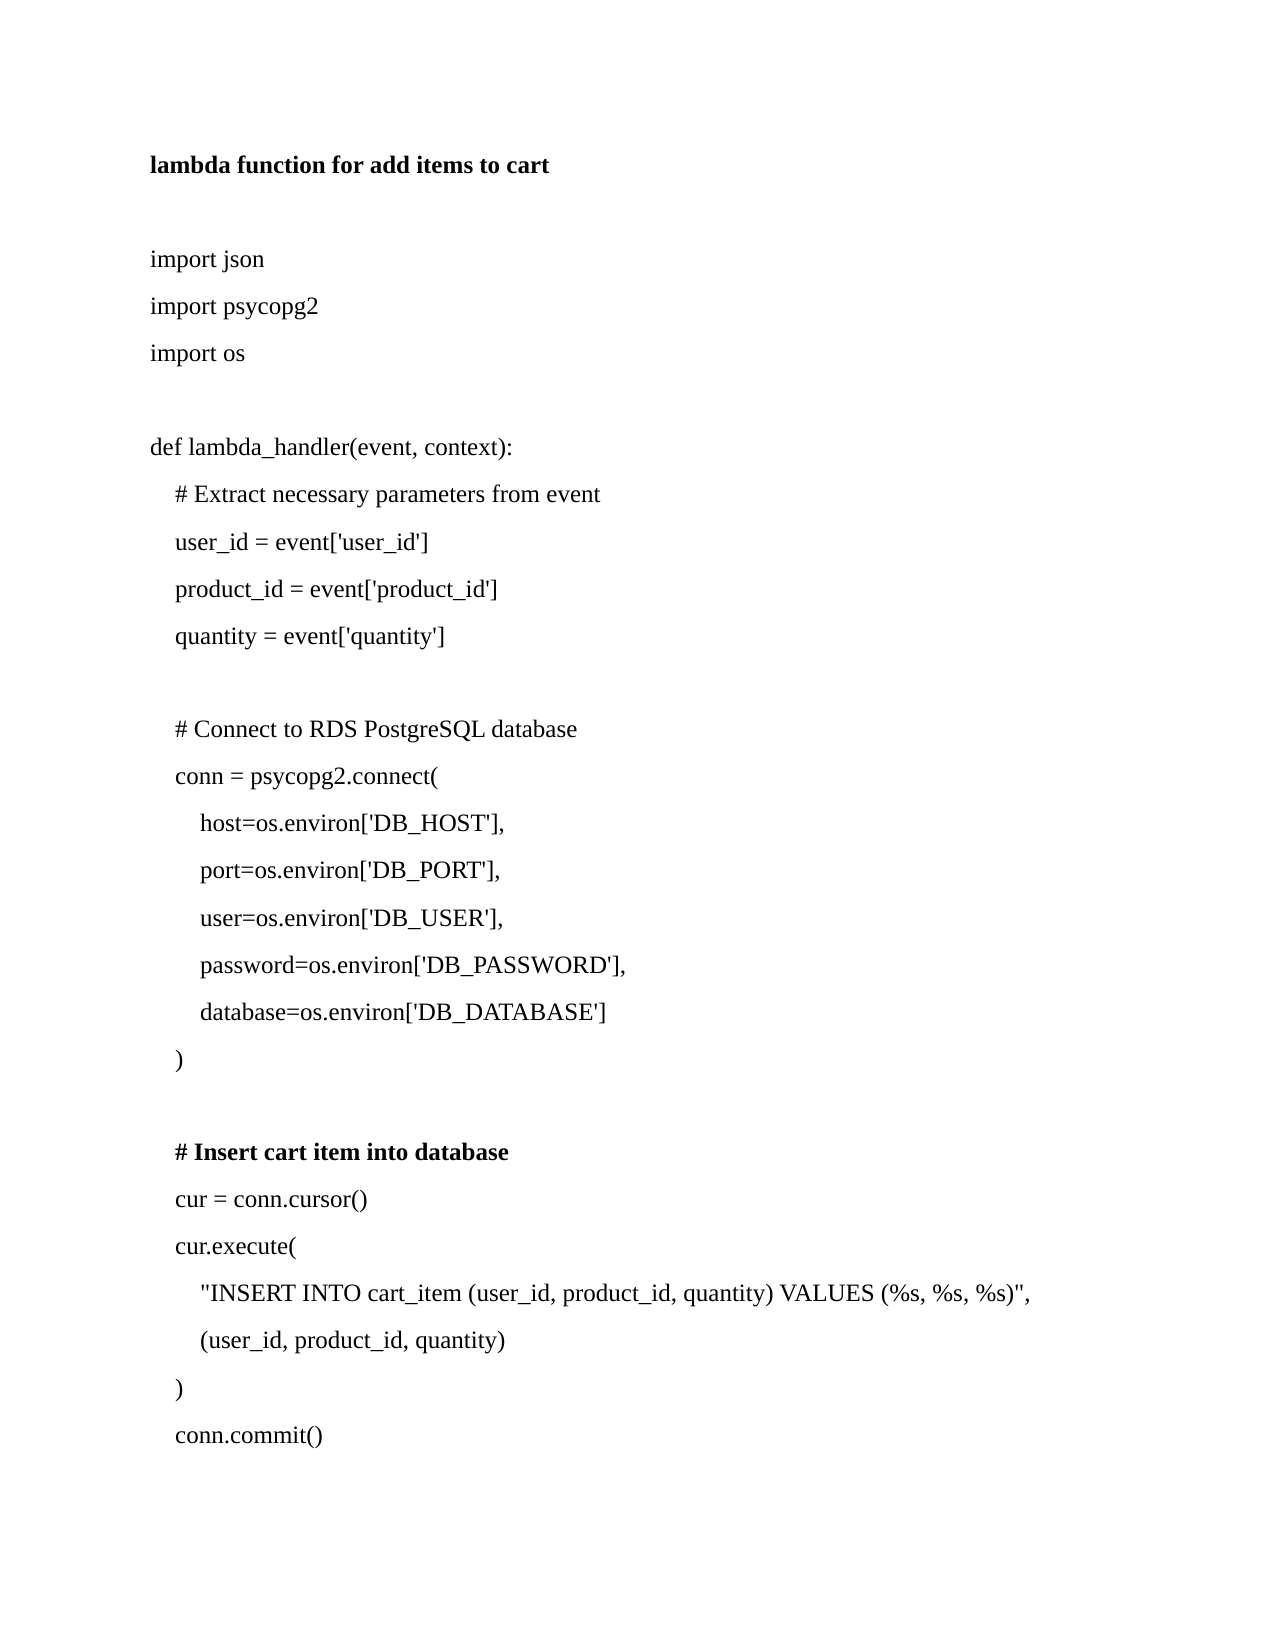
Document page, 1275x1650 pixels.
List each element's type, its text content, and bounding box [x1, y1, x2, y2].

text product_id = event['product_id'] [150, 574, 1125, 602]
text password=os.environ['DB_PASSWORD'], [150, 950, 1125, 978]
text port=os.environ['DB_PORT'], [150, 856, 1125, 884]
text def lambda_handler(event, context): [150, 432, 1125, 461]
text # Connect to RDS PostgreSQL database [150, 714, 1125, 743]
text (user_id, product_id, quantity) [150, 1326, 1125, 1354]
text lambda function for add items to cart [150, 150, 1125, 179]
text import psycopg2 [150, 291, 1125, 320]
text host=os.environ['DB_HOST'], [150, 808, 1125, 837]
text database=os.environ['DB_DATABASE'] [150, 997, 1125, 1026]
text # Insert cart item into database [150, 1137, 1125, 1166]
text quantity = event['quantity'] [150, 621, 1125, 649]
text "INSERT INTO cart_item (user_id, product_id, quantity) VALUES (%s, %s, %s)", [150, 1278, 1125, 1307]
text user=os.environ['DB_USER'], [150, 903, 1125, 931]
text cur = conn.cursor() [150, 1184, 1125, 1213]
text ) [150, 1373, 1125, 1401]
text conn = psycopg2.connect( [150, 761, 1125, 790]
text import os [150, 338, 1125, 367]
text import json [150, 244, 1125, 273]
text conn.commit() [150, 1420, 1125, 1448]
text cur.execute( [150, 1231, 1125, 1260]
text user_id = event['user_id'] [150, 527, 1125, 555]
text ) [150, 1044, 1125, 1073]
text # Extract necessary parameters from event [150, 479, 1125, 508]
